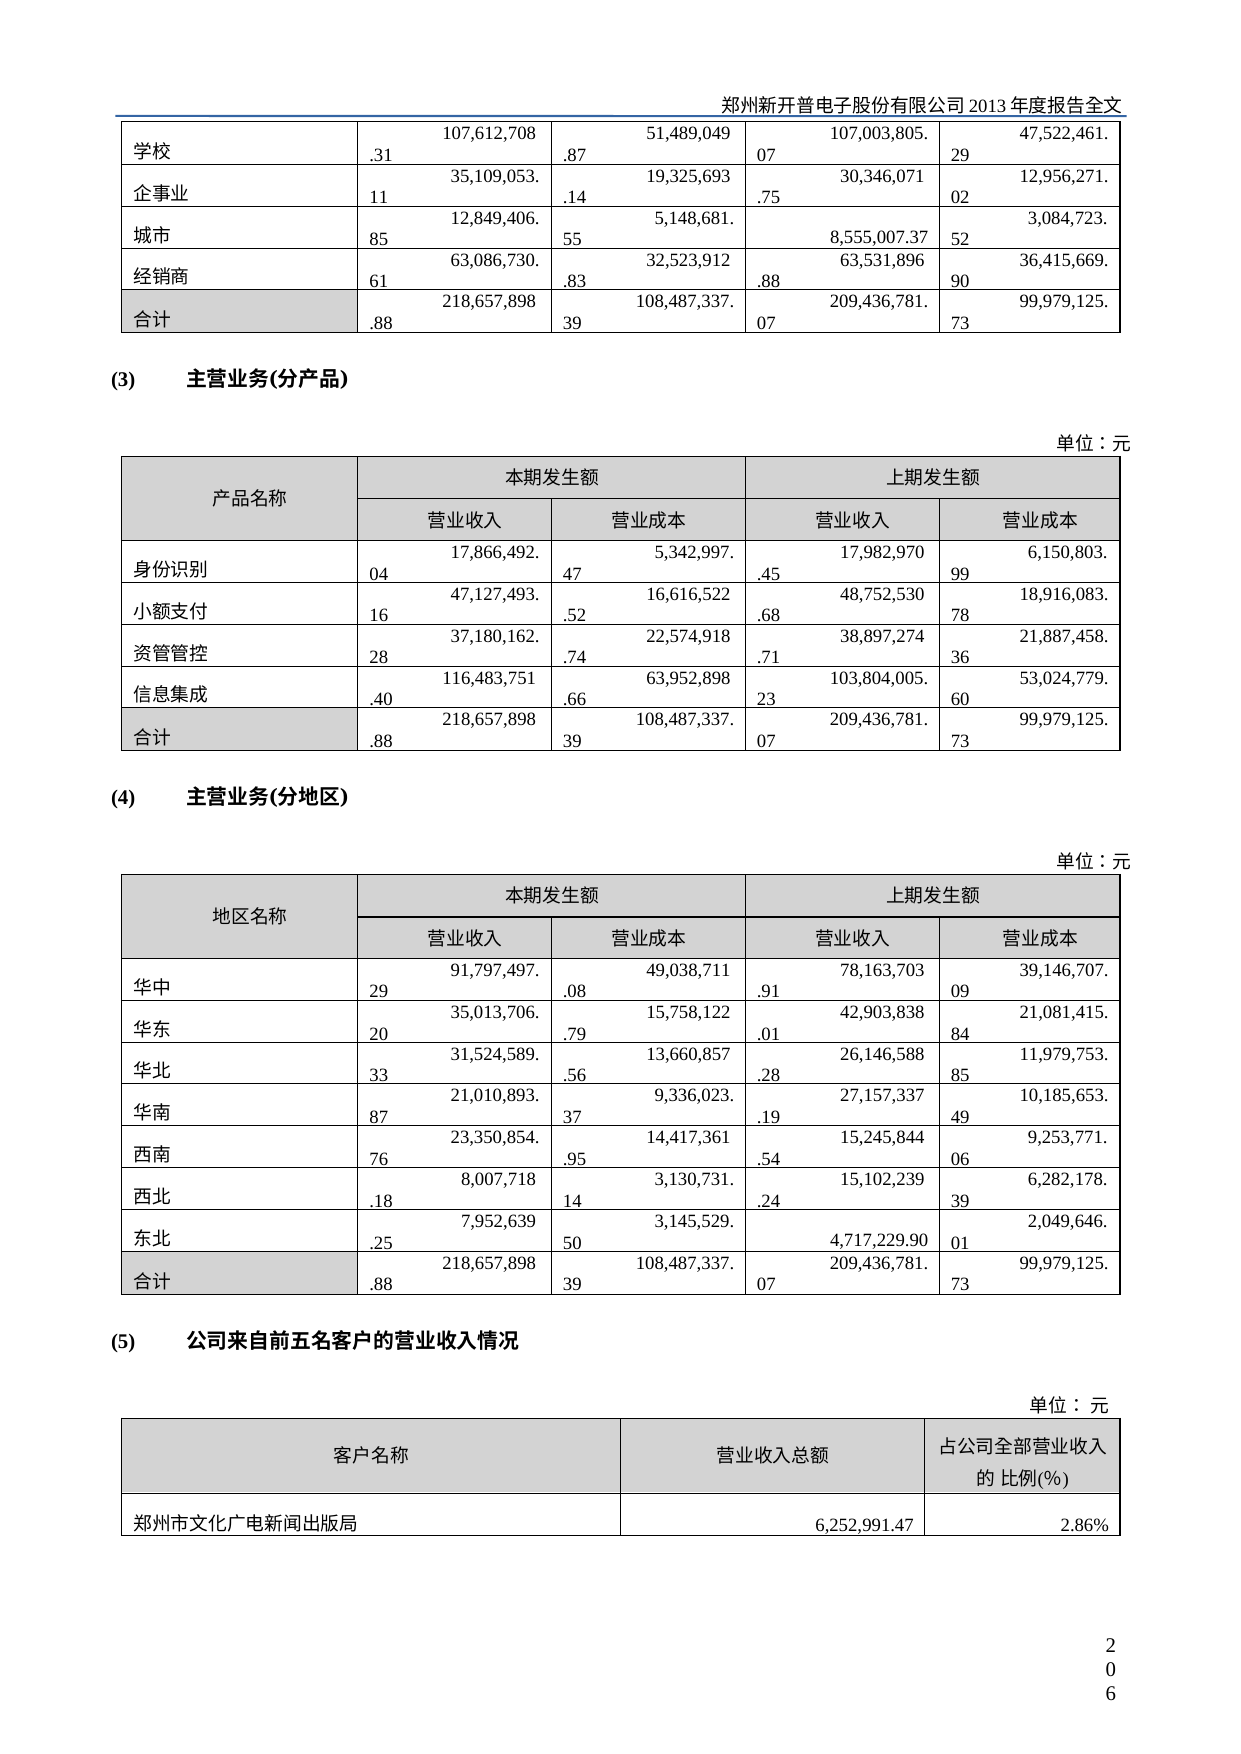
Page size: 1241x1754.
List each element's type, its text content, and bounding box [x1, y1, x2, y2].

text 单位：元 [111, 848, 1131, 874]
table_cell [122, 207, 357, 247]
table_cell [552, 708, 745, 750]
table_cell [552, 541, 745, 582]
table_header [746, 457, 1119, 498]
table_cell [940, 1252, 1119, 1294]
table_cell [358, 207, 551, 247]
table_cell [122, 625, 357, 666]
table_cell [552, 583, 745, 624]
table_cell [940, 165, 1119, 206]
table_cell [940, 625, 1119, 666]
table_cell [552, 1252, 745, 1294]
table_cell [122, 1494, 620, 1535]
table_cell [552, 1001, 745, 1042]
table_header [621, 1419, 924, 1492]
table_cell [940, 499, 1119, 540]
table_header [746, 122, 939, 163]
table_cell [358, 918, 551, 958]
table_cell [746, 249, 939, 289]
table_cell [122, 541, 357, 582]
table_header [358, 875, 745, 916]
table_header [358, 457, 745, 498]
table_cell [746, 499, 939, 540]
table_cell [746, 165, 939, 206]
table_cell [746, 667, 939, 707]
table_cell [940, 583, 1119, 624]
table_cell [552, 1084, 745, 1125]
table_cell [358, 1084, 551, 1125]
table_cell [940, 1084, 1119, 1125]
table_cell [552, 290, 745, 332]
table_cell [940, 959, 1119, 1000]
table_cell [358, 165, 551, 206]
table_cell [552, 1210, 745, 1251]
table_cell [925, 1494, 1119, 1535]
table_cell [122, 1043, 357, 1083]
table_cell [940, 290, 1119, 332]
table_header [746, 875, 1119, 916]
list 公司来自前五名客户的营业收入情况 [111, 1326, 1131, 1354]
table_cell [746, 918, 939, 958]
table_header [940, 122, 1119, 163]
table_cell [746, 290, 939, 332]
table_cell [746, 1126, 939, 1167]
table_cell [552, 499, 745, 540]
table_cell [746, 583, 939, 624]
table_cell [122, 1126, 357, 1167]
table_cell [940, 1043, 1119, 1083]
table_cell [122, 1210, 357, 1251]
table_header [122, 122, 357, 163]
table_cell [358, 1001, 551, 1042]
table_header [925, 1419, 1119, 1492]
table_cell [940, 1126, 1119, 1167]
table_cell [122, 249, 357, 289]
list 主营业务(分地区) [111, 782, 1131, 811]
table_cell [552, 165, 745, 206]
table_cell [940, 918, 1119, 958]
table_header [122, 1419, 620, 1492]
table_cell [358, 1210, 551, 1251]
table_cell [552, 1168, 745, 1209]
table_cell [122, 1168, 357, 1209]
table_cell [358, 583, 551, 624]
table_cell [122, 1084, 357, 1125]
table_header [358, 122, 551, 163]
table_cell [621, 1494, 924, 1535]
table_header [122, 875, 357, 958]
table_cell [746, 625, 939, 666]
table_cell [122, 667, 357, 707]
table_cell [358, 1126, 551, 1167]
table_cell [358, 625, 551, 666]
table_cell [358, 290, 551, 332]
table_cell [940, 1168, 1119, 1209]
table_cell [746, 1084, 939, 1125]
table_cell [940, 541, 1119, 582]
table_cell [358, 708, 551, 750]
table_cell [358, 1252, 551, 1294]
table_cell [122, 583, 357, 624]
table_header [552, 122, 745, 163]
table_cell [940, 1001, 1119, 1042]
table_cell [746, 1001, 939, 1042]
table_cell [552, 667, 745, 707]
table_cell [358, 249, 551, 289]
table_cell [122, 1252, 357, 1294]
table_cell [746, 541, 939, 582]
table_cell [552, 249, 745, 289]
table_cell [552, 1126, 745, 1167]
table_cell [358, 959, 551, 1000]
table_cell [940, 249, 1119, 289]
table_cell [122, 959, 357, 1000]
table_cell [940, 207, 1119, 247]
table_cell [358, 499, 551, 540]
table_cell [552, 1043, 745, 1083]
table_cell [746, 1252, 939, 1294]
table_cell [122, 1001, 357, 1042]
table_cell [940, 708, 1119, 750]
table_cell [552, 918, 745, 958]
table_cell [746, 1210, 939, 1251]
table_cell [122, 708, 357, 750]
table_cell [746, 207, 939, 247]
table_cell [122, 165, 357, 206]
text 单位：元 [111, 430, 1131, 456]
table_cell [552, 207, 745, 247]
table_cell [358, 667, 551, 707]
list 主营业务(分产品) [111, 364, 1131, 393]
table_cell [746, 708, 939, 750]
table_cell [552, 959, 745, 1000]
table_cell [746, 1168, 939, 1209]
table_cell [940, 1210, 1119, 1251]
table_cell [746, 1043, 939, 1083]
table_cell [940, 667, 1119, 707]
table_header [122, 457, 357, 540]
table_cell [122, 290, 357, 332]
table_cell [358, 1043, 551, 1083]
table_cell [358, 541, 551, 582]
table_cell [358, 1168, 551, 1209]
text 单位： 元 [1029, 1392, 1131, 1417]
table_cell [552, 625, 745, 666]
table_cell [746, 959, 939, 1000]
